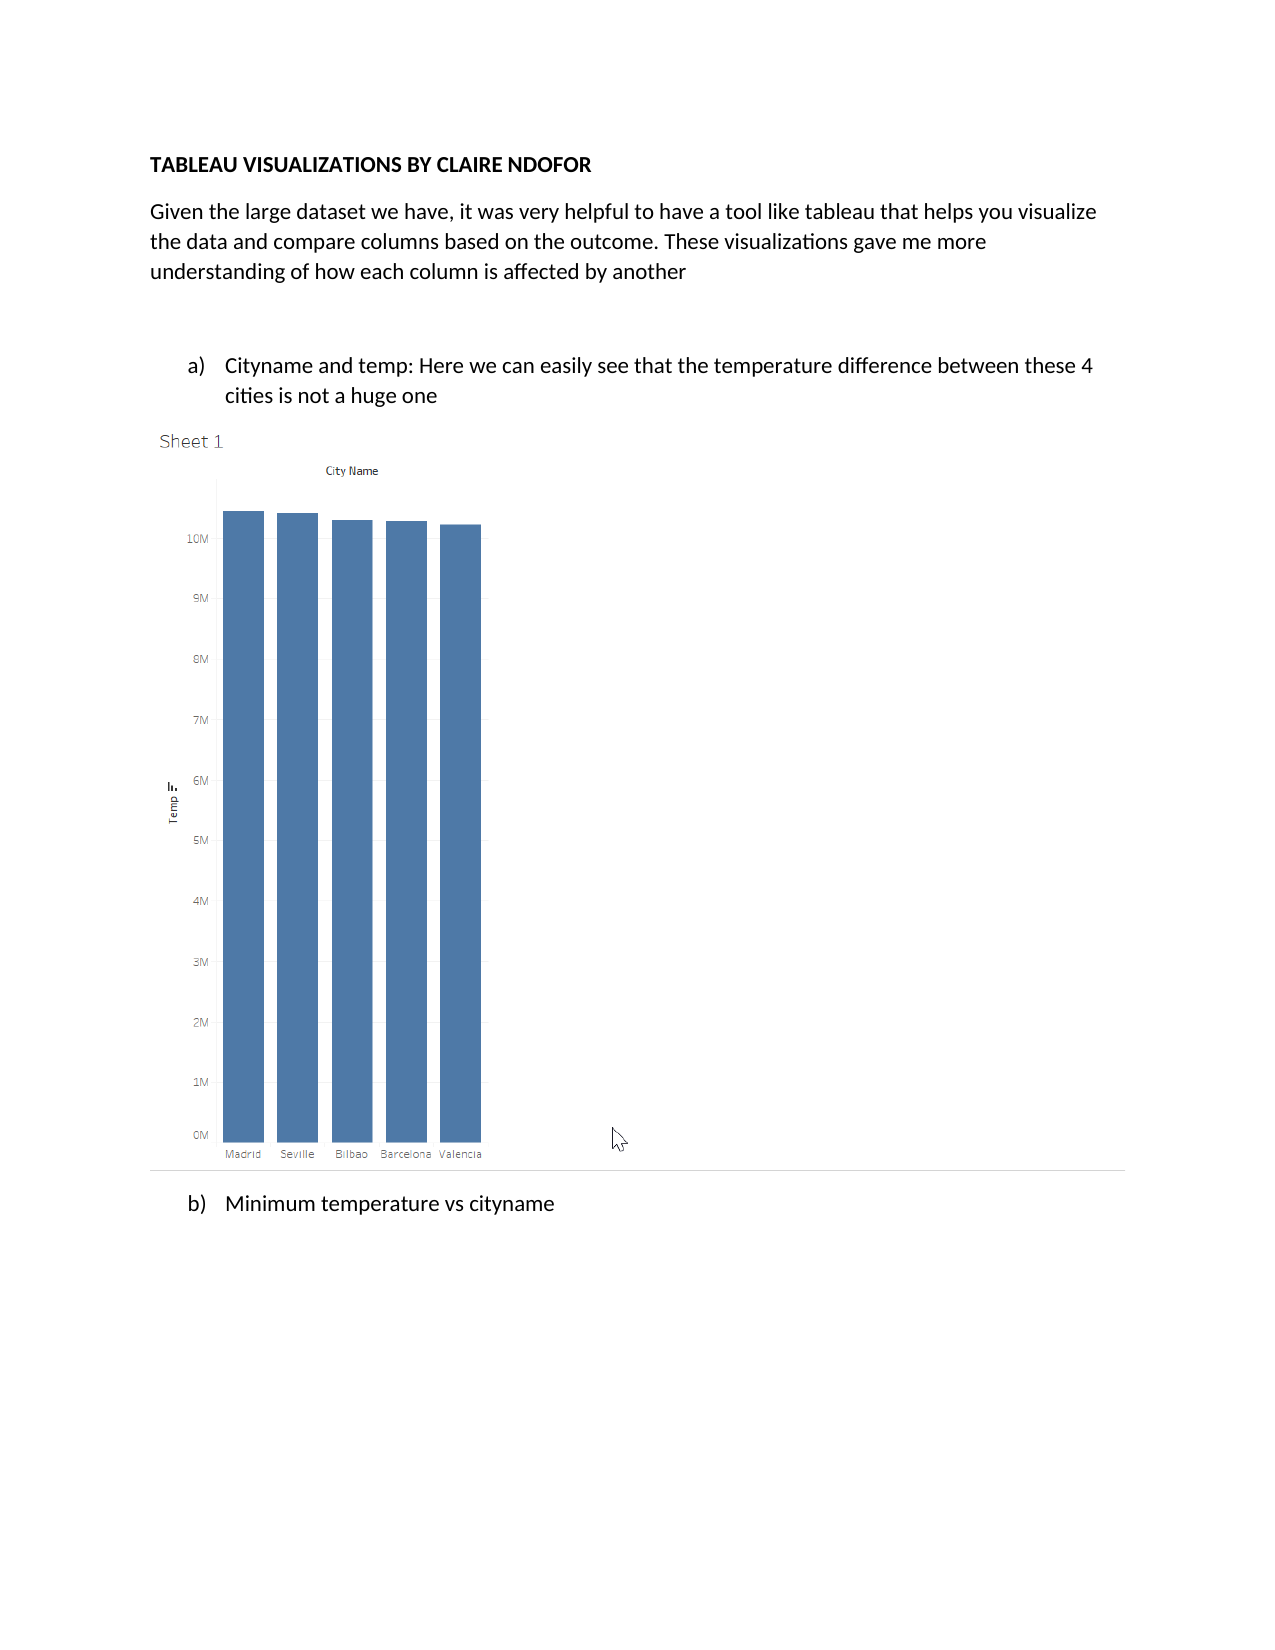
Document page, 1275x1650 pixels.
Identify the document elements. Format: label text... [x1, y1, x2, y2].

picture [150, 428, 1125, 1171]
text Given the large dataset we have, it was very helpful to have a tool like tableau that helps you visualize the data and compare columns based on the outcome. These visualizations gave me more understanding of how each column is affected by another [150, 197, 1125, 285]
list Cityname and temp: Here we can easily see that the temperature difference between these 4 cities is not a huge one [187, 351, 1125, 409]
list Minimum temperature vs cityname [187, 1189, 1125, 1217]
text TABLEAU VISUALIZATIONS BY CLAIRE NDOFOR [150, 150, 1125, 178]
